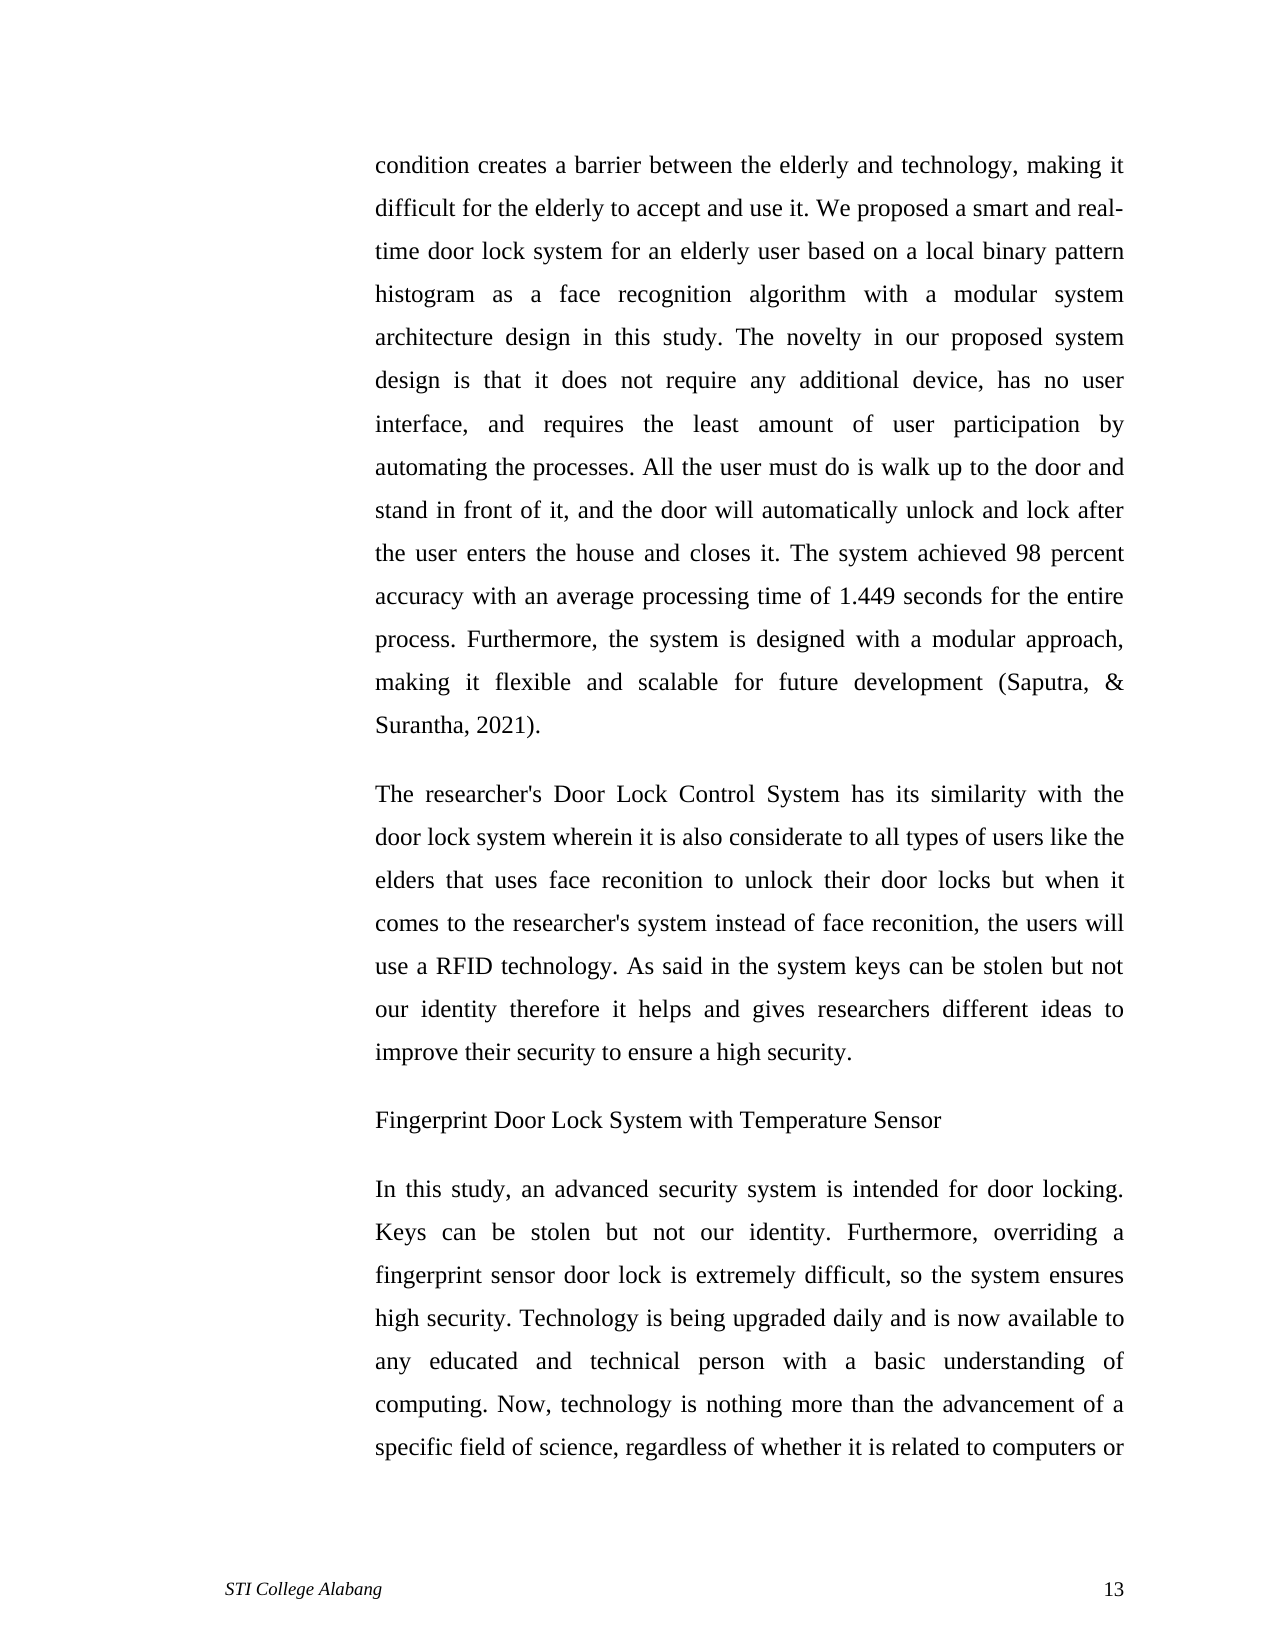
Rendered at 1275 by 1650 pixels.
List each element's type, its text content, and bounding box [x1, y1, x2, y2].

text The researcher's Door Lock Control System has its similarity with the door lock system wherein it is also considerate to all types of users like the elders that uses face reconition to unlock their door locks but when it comes to the researcher's system instead of face reconition, the users will use a RFID technology. As said in the system keys can be stolen but not our identity therefore it helps and gives researchers different ideas to improve their security to ensure a high security. [375, 779, 1125, 1066]
text Fingerprint Door Lock System with Temperature Sensor [375, 1106, 1125, 1134]
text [375, 150, 1125, 739]
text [375, 1174, 1125, 1461]
